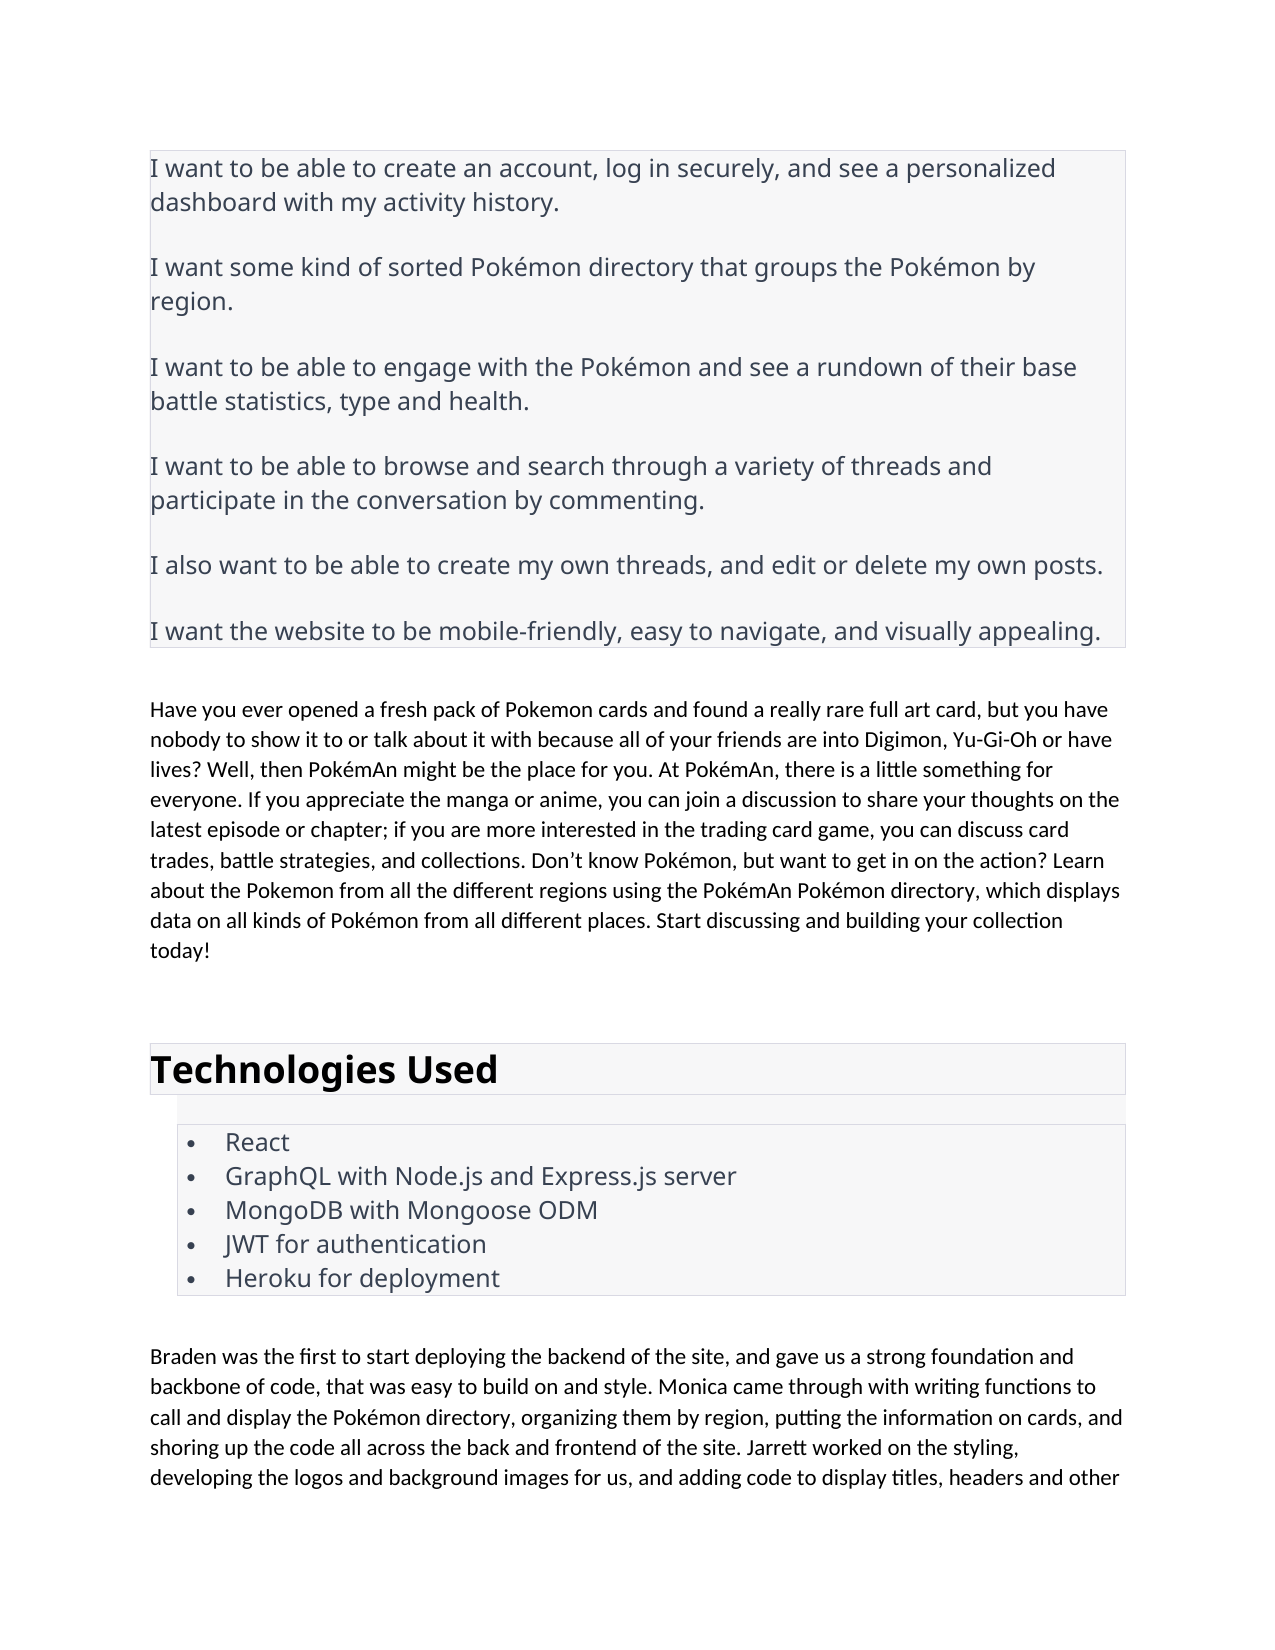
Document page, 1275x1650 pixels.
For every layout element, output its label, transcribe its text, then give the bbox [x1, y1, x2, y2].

text I want some kind of sorted Pokémon directory that groups the Pokémon by region. [151, 249, 1125, 318]
text I also want to be able to create my own threads, and edit or delete my own posts. [151, 547, 1125, 582]
text I want to be able to create an account, log in securely, and see a personalized dashboard with my activity history. [151, 151, 1125, 219]
list React [178, 1125, 1125, 1158]
text I want to be able to browse and search through a variety of threads and participate in the conversation by commenting. [151, 448, 1125, 517]
text Have you ever opened a fresh pack of Pokemon cards and found a really rare full art card, but you have nobody to show it to or talk about it with because all of your friends are into Digimon, Yu-Gi-Oh or have lives? Well, then PokémAn might be the place for you. At PokémAn, there is a little something for everyone. If you appreciate the manga or anime, you can join a discussion to share your thoughts on the latest episode or chapter; if you are more interested in the trading card game, you can discuss card trades, battle strategies, and collections. Don’t know Pokémon, but want to get in on the action? Learn about the Pokemon from all the different regions using the PokémAn Pokémon directory, which displays data on all kinds of Pokémon from all different places. Start discussing and building your collection today! [150, 695, 1125, 964]
text I want the website to be mobile-friendly, easy to navigate, and visually appealing. [151, 613, 1125, 647]
list GraphQL with Node.js and Express.js server [178, 1158, 1125, 1192]
text I want to be able to engage with the Pokémon and see a rundown of their base battle statistics, type and health. [151, 349, 1125, 417]
text Technologies Used [151, 1044, 1125, 1094]
list JWT for authentication [178, 1226, 1125, 1260]
list MongoDB with Mongoose ODM [178, 1192, 1125, 1226]
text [150, 1342, 1125, 1491]
list Heroku for deployment [178, 1260, 1125, 1295]
